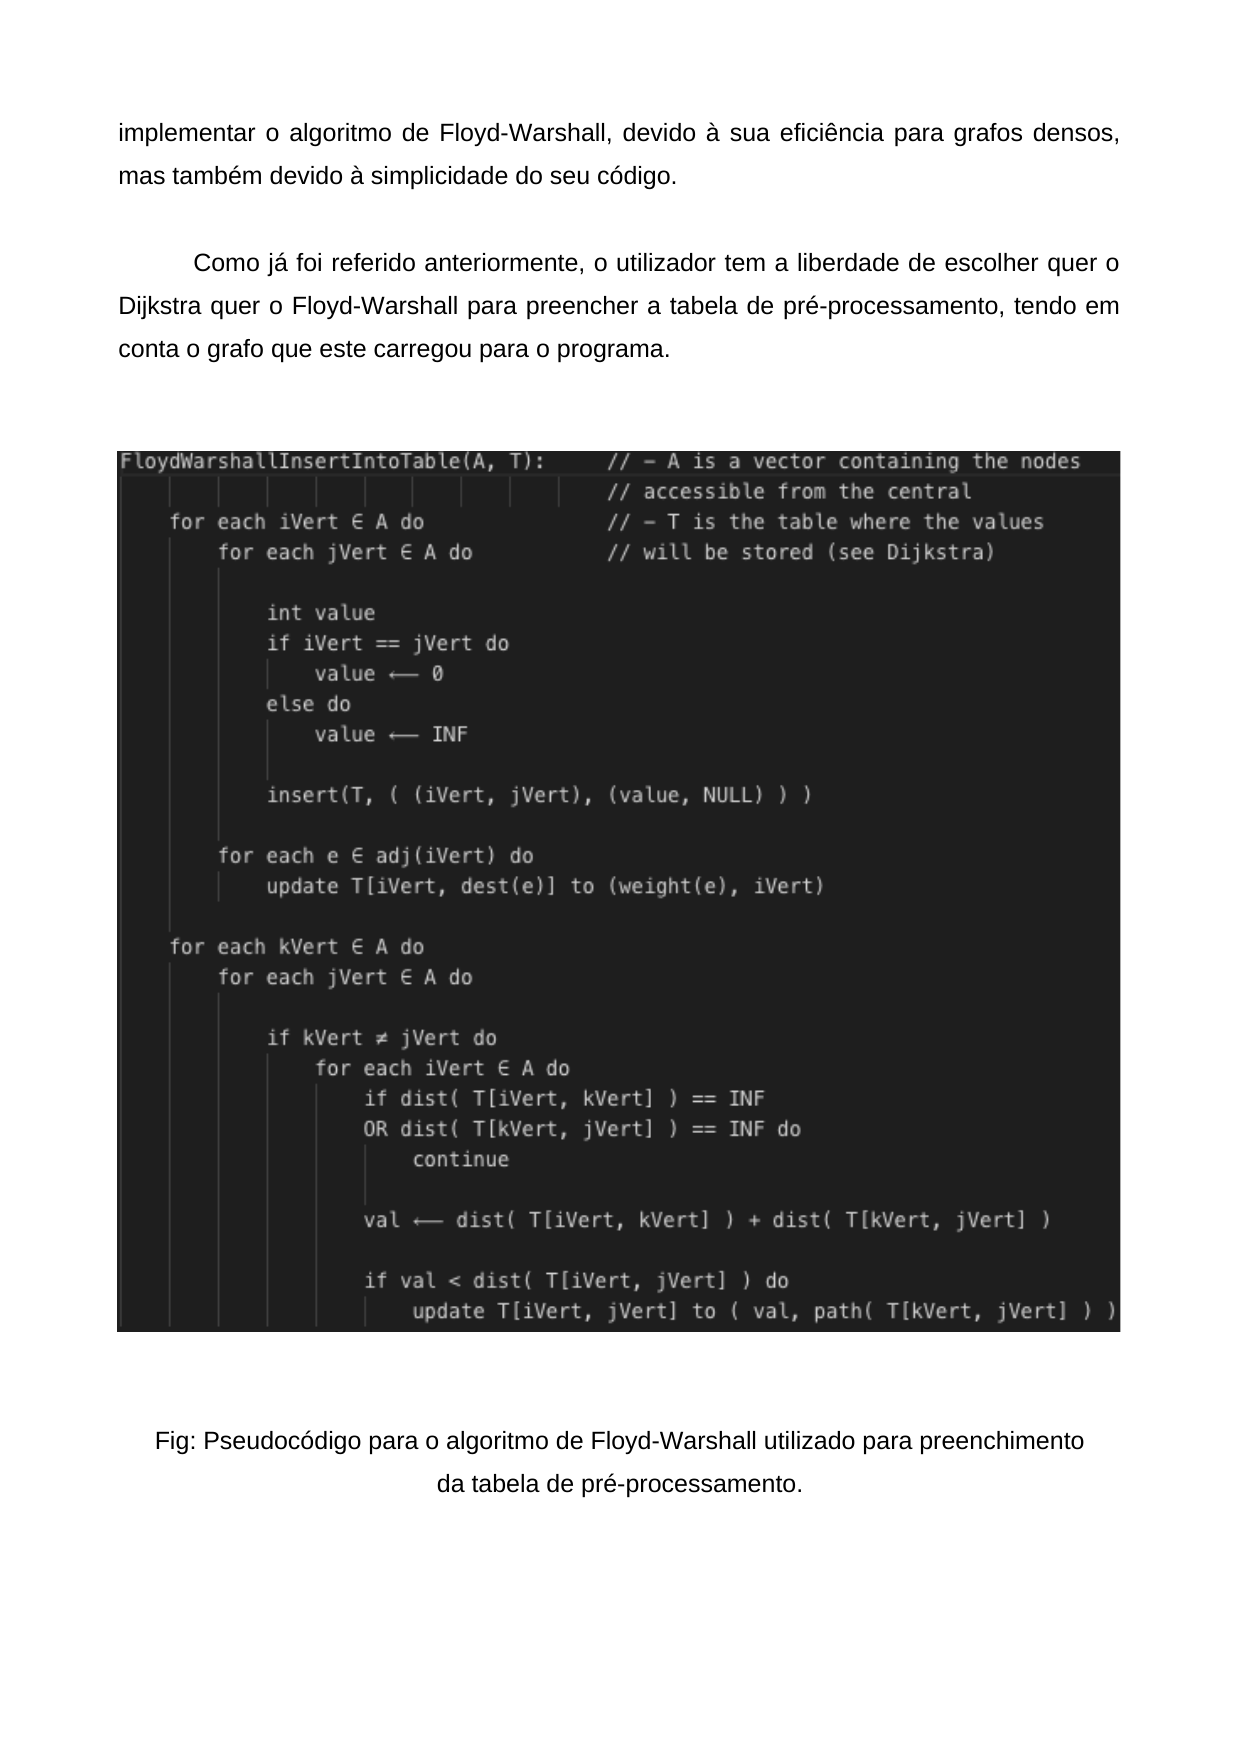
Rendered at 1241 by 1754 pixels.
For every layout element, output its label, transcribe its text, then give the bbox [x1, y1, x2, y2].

text Como já foi referido anteriormente, o utilizador tem a liberdade de escolher quer o Dijkstra quer o Floyd-Warshall para preencher a tabela de pré-processamento, tendo em conta o grafo que este carregou para o programa. [118, 247, 1122, 362]
text Fig: Pseudocódigo para o algoritmo de Floyd-Warshall utilizado para preenchimento [118, 1426, 1122, 1455]
picture [117, 451, 1121, 1332]
text da tabela de pré-processamento. [118, 1469, 1122, 1498]
